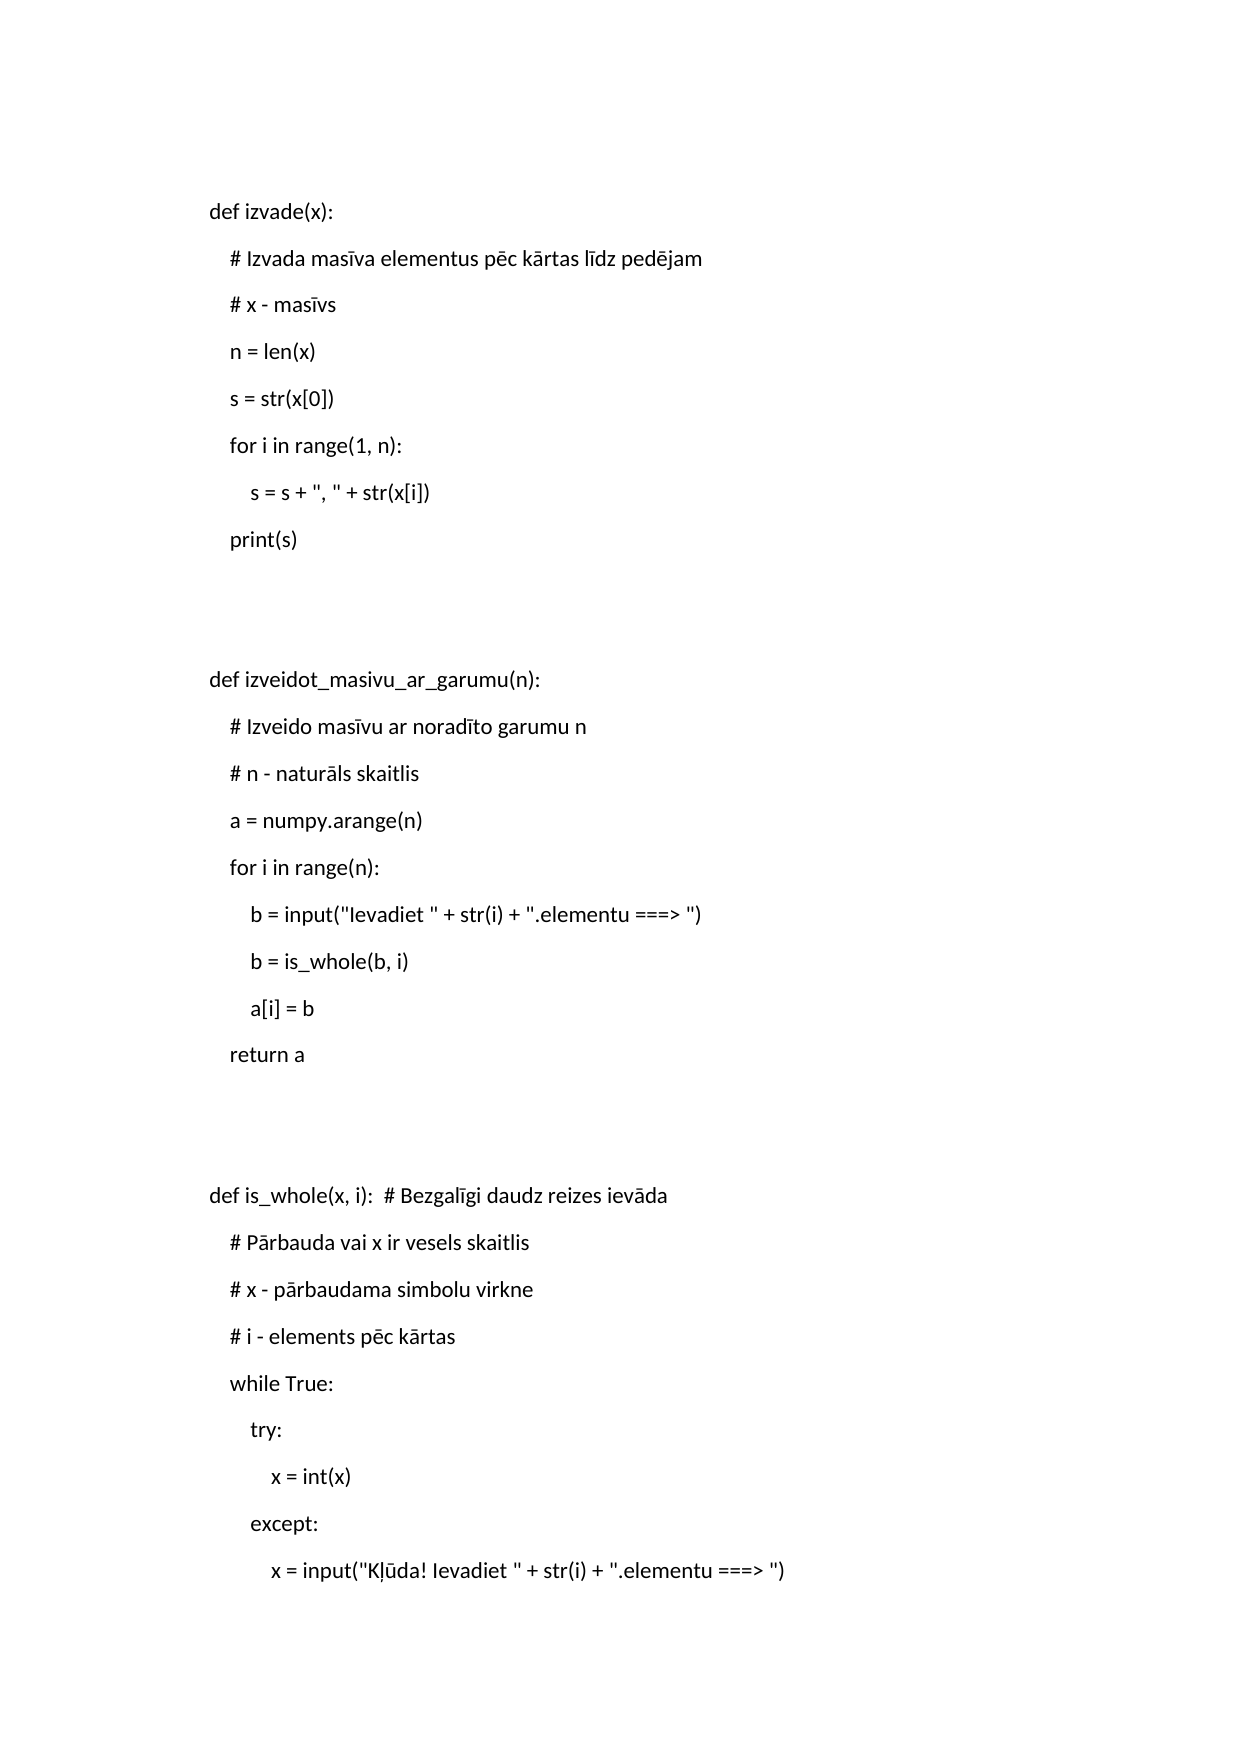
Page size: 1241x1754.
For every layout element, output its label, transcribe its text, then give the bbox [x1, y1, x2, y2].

text b = is_whole(b, i) [150, 947, 1090, 975]
text # x - pārbaudama simbolu virkne [150, 1275, 1090, 1303]
text s = s + ", " + str(x[i]) [150, 478, 1090, 506]
text b = input("Ievadiet " + str(i) + ".elementu ===> ") [150, 900, 1090, 928]
text # Pārbauda vai x ir vesels skaitlis [150, 1228, 1090, 1256]
text # Izvada masīva elementus pēc kārtas līdz pedējam [150, 244, 1090, 272]
text # i - elements pēc kārtas [150, 1322, 1090, 1350]
text return a [150, 1041, 1090, 1069]
text x = int(x) [150, 1462, 1090, 1491]
text # n - naturāls skaitlis [150, 759, 1090, 787]
text print(s) [150, 525, 1090, 553]
text s = str(x[0]) [150, 384, 1090, 412]
text def izvade(x): [150, 197, 1090, 225]
text # x - masīvs [150, 291, 1090, 319]
text for i in range(n): [150, 853, 1090, 881]
text except: [150, 1509, 1090, 1537]
text n = len(x) [150, 337, 1090, 366]
text a = numpy.arange(n) [150, 806, 1090, 834]
text x = input("Kļūda! Ievadiet " + str(i) + ".elementu ===> ") [150, 1556, 1090, 1584]
text for i in range(1, n): [150, 431, 1090, 459]
text try: [150, 1416, 1090, 1444]
text def is_whole(x, i): # Bezgalīgi daudz reizes ievāda [150, 1181, 1090, 1209]
text def izveidot_masivu_ar_garumu(n): [150, 666, 1090, 694]
text # Izveido masīvu ar noradīto garumu n [150, 712, 1090, 741]
text a[i] = b [150, 994, 1090, 1022]
text while True: [150, 1369, 1090, 1397]
